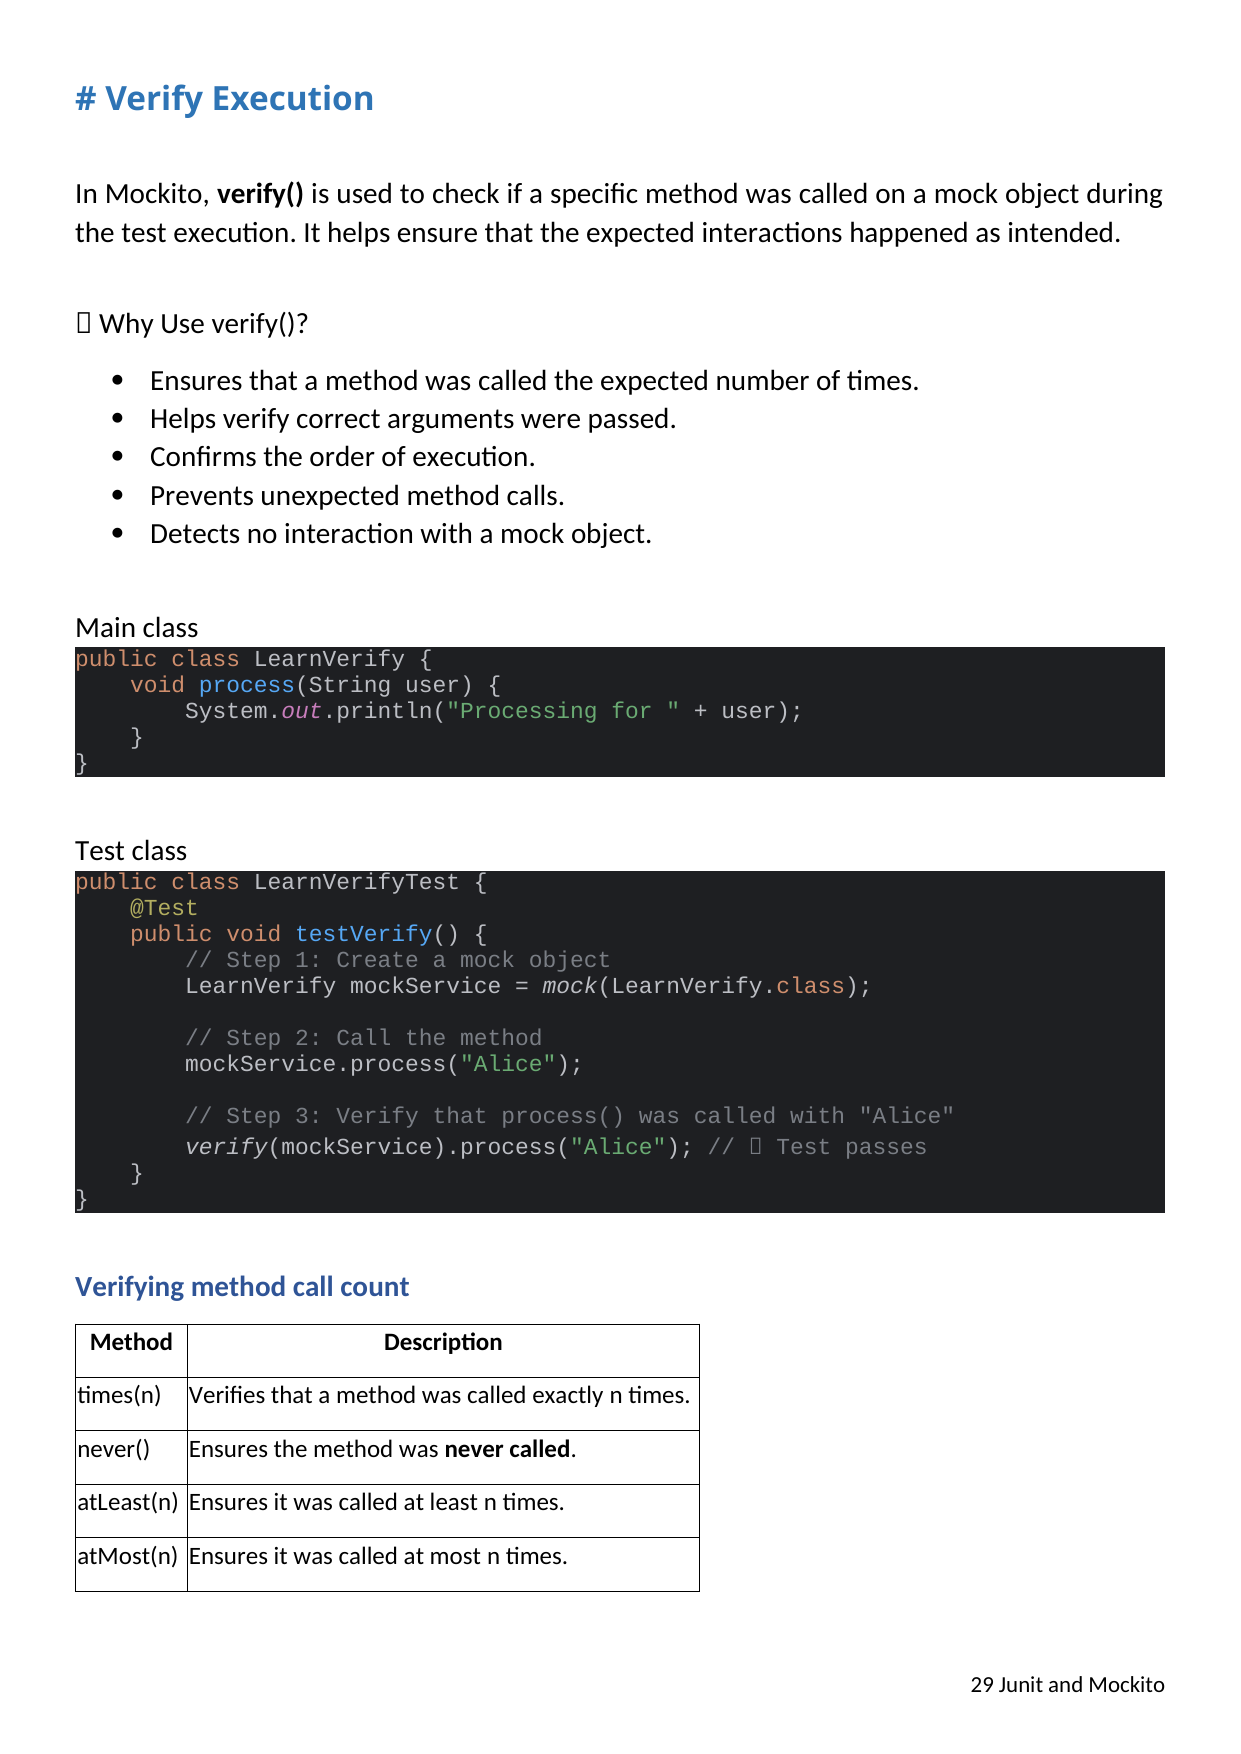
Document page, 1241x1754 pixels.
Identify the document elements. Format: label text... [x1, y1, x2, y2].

table_cell atLeast(n) [76, 1485, 187, 1537]
table_cell Verifies that a method was called exactly n times. [188, 1378, 699, 1430]
text 📌 Why Use verify()? [75, 302, 1165, 342]
text Verifying method call count [75, 1268, 1165, 1304]
table_header Method [76, 1325, 187, 1377]
list Helps verify correct arguments were passed. [112, 400, 1165, 436]
text In Mockito, verify() is used to check if a specific method was called on a mock object during the test execution. It helps ensure that the expected interactions happened as intended. [75, 176, 1165, 249]
table_cell atMost(n) [76, 1538, 187, 1591]
table_header Description [188, 1325, 699, 1377]
text public class LearnVerifyTest { @Test public void testVerify() { // Step 1: Create a mock object LearnVerify mockService = mock(LearnVerify.class); // Step 2: Call the method mockService.process("Alice"); // Step 3: Verify that process() was called with "Alice" verify(mockService).process("Alice"); // ✅ Test passes } } [75, 871, 1165, 1213]
table_cell Ensures the method was never called. [188, 1431, 699, 1484]
list Confirms the order of execution. [112, 438, 1165, 474]
list Ensures that a method was called the expected number of times. [112, 362, 1165, 397]
list Detects no interaction with a mock object. [112, 515, 1165, 551]
text Main class [75, 609, 1165, 645]
table_cell Ensures it was called at least n times. [188, 1485, 699, 1537]
list Prevents unexpected method calls. [112, 477, 1165, 513]
text public class LearnVerify { void process(String user) { System.out.println("Processing for " + user); } } [75, 647, 1165, 777]
subtitle # Verify Execution [75, 75, 1165, 120]
table_cell never() [76, 1431, 187, 1484]
text Test class [75, 832, 1165, 868]
table_cell Ensures it was called at most n times. [188, 1538, 699, 1591]
table_cell times(n) [76, 1378, 187, 1430]
